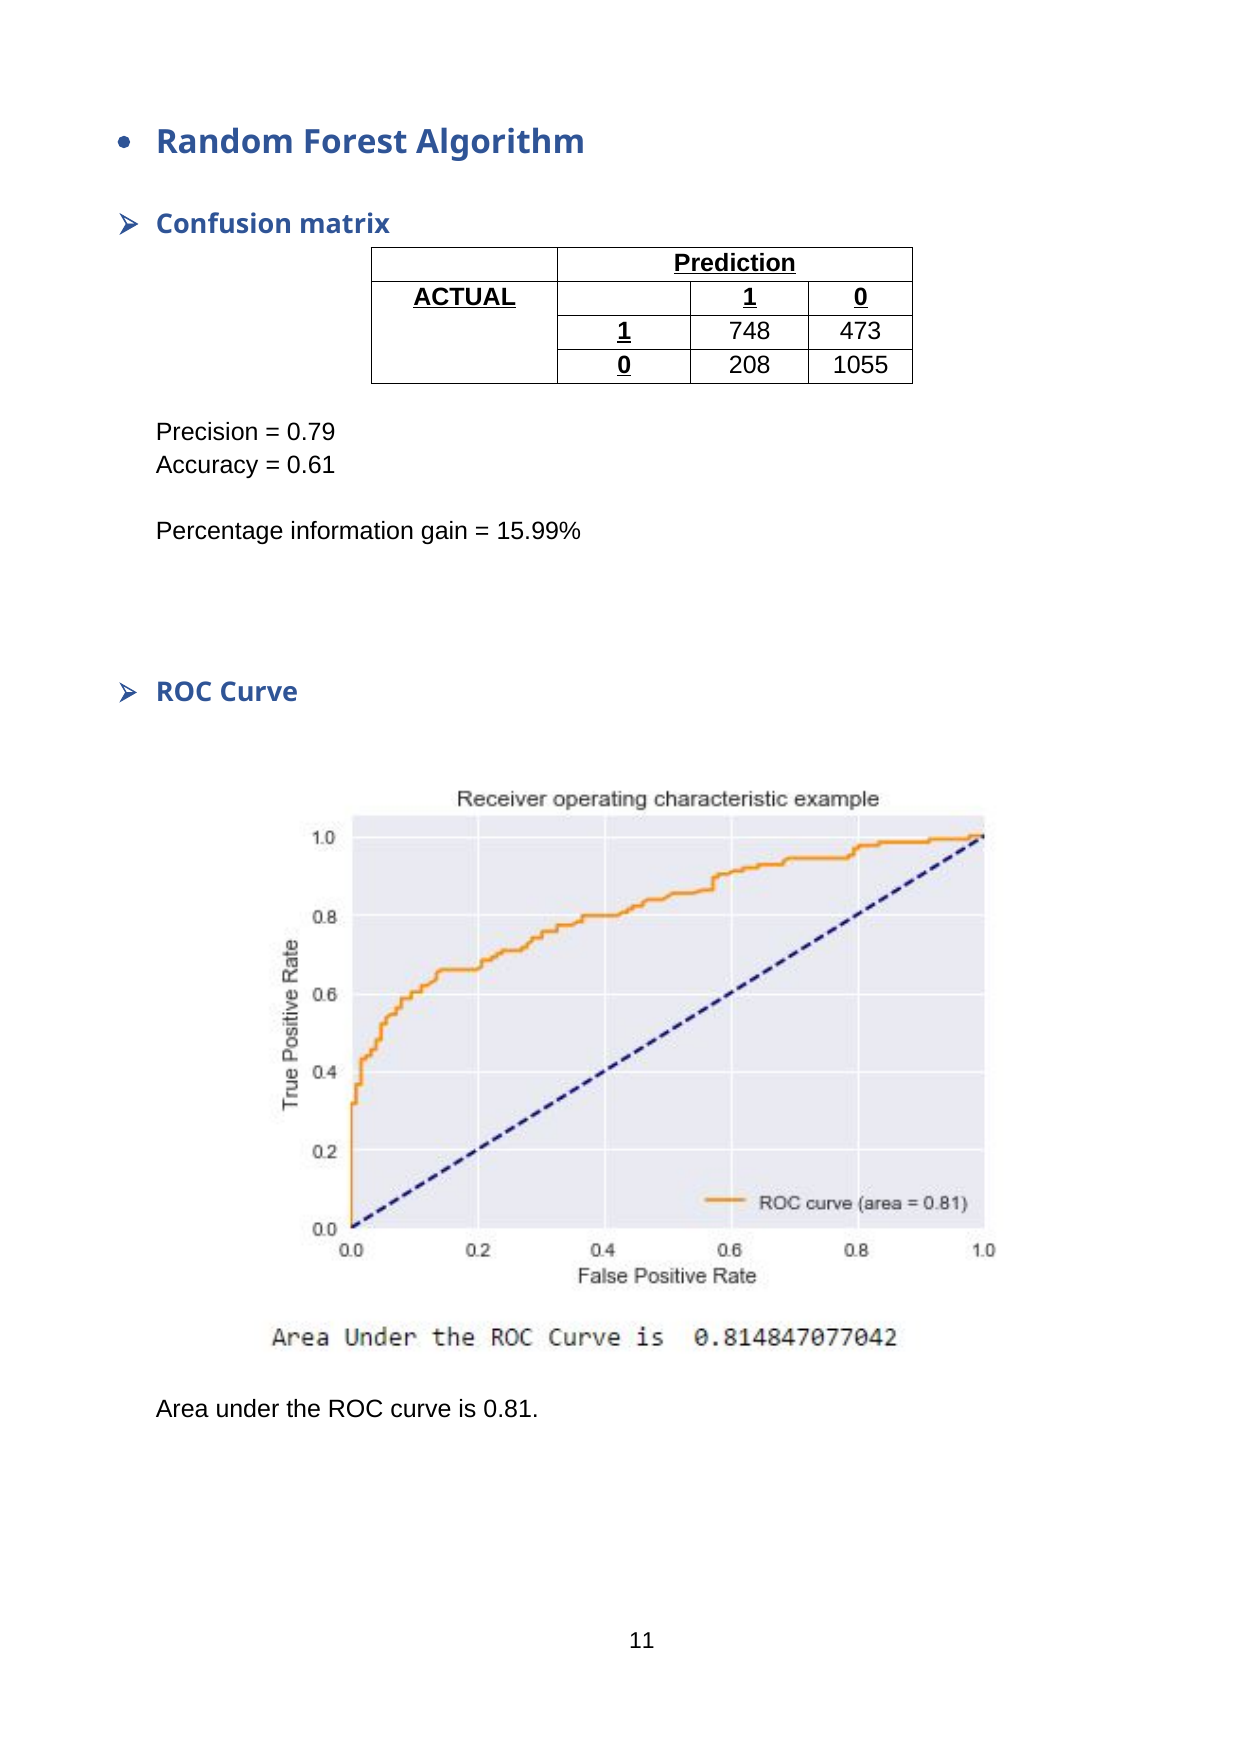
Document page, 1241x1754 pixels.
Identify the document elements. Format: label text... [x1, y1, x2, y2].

table_cell 473 [809, 316, 912, 349]
list Percentage information gain = 15.99% [156, 516, 1165, 544]
table_cell 208 [691, 350, 808, 382]
table_cell 0 [558, 350, 690, 382]
table_header [372, 248, 557, 281]
table_cell 0 [809, 282, 912, 315]
table_cell ACTUAL [372, 282, 557, 382]
subtitle Random Forest Algorithm [118, 118, 1165, 163]
table_cell 1 [558, 316, 690, 349]
list Area under the ROC curve is 0.81. [156, 1394, 1165, 1423]
subtitle Confusion matrix [118, 205, 1165, 242]
list Accuracy = 0.61 [156, 449, 1165, 478]
picture [254, 781, 1030, 1358]
table_cell 1 [691, 282, 808, 315]
subtitle ROC Curve [118, 672, 1165, 709]
table_cell 1055 [809, 350, 912, 382]
table_cell [558, 282, 690, 315]
table_header Prediction [558, 248, 912, 281]
table_cell 748 [691, 316, 808, 349]
list Precision = 0.79 [156, 417, 1165, 445]
